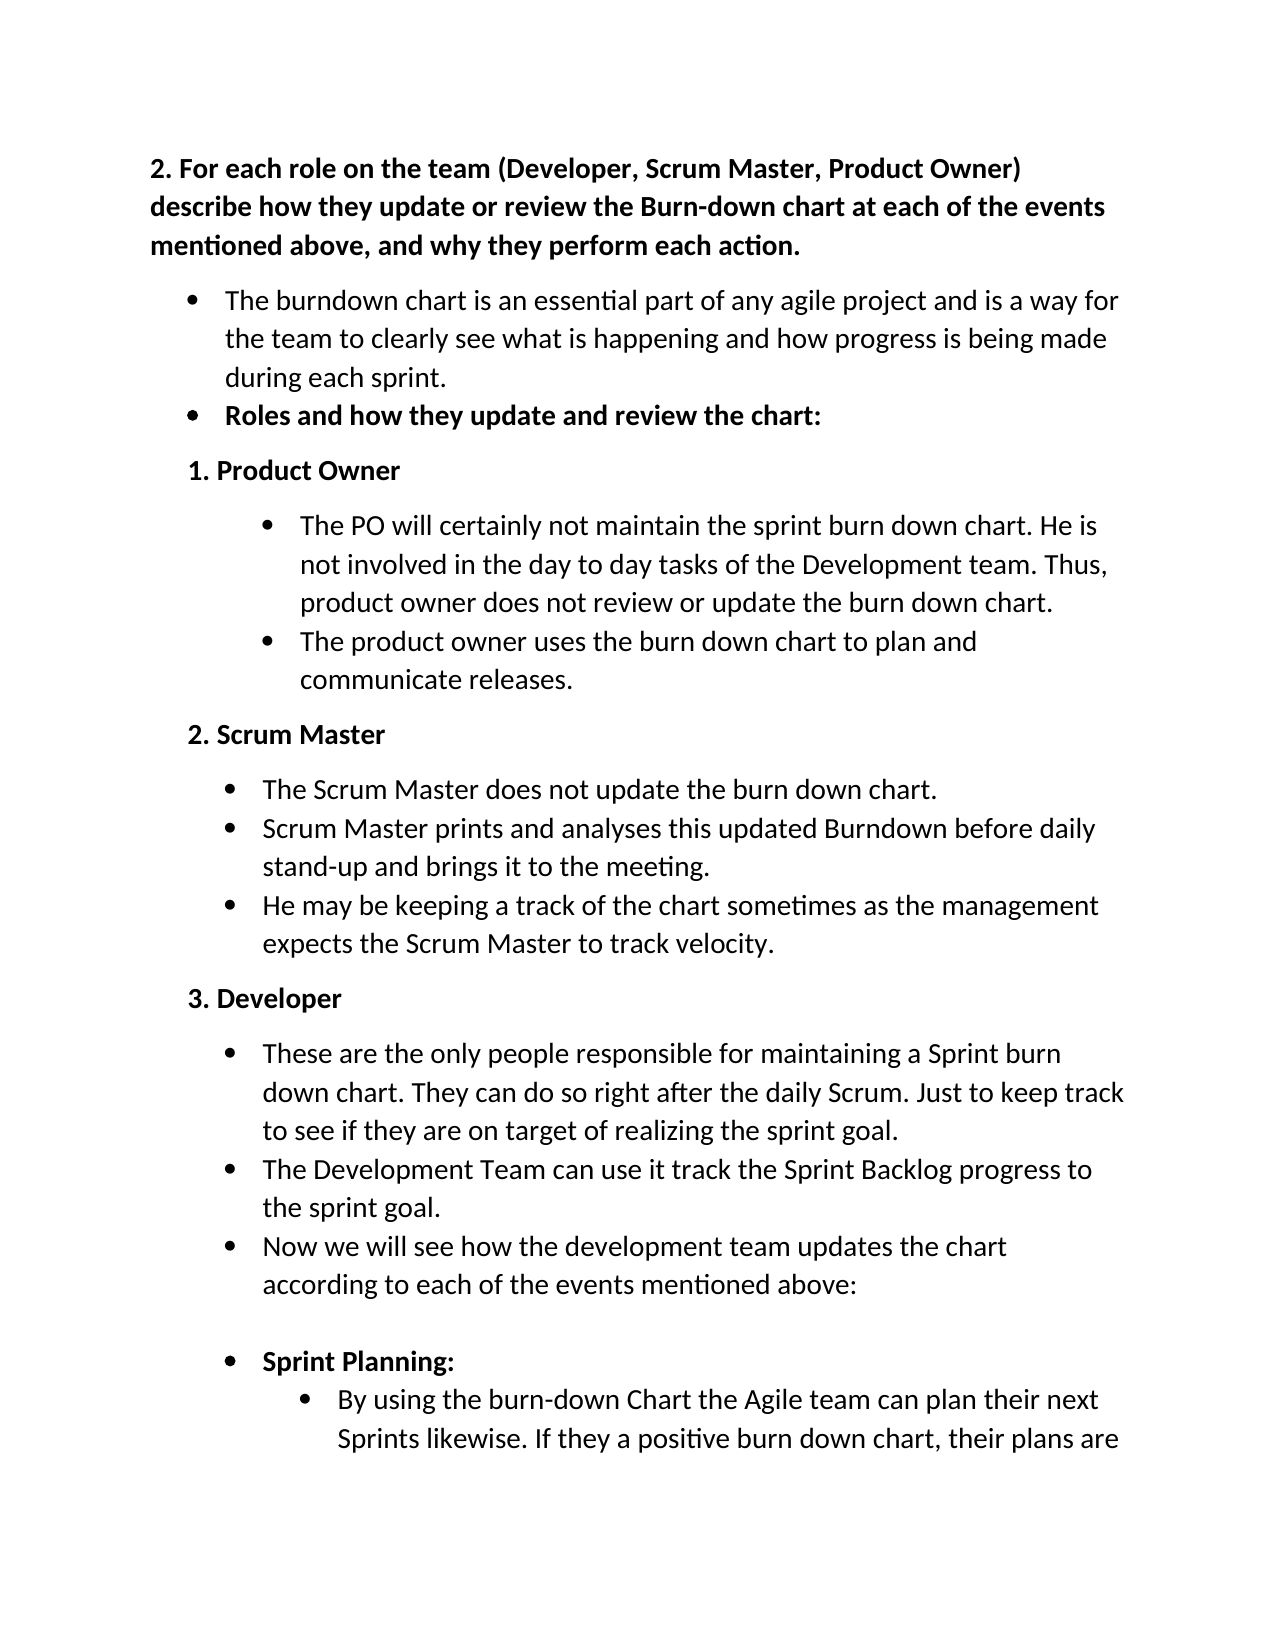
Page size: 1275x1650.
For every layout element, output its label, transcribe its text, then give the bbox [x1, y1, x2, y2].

text 1. Product Owner [187, 452, 1125, 488]
text 2. Scrum Master [187, 716, 1125, 752]
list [300, 1381, 1125, 1455]
list Sprint Planning: [225, 1343, 1125, 1378]
list Scrum Master prints and analyses this updated Burndown before daily stand-up and brings it to the meeting. [225, 810, 1125, 884]
list Roles and how they update and review the chart: [187, 397, 1125, 433]
text 3. Developer [187, 980, 1125, 1016]
list The PO will certainly not maintain the sprint burn down chart. He is not involved in the day to day tasks of the Development team. Thus, product owner does not review or update the burn down chart. [262, 507, 1125, 620]
list The product owner uses the burn down chart to plan and communicate releases. [262, 623, 1125, 697]
list He may be keeping a track of the chart sometimes as the management expects the Scrum Master to track velocity. [225, 887, 1125, 961]
list The Scrum Master does not update the burn down chart. [225, 771, 1125, 807]
text 2. For each role on the team (Developer, Scrum Master, Product Owner) describe how they update or review the Burn-down chart at each of the events mentioned above, and why they perform each action. [150, 150, 1125, 262]
list Now we will see how the development team updates the chart according to each of the events mentioned above: [225, 1228, 1125, 1302]
list The Development Team can use it track the Sprint Backlog progress to the sprint goal. [225, 1151, 1125, 1225]
list The burndown chart is an essential part of any agile project and is a way for the team to clearly see what is happening and how progress is being made during each sprint. [187, 282, 1125, 394]
list These are the only people responsible for maintaining a Sprint burn down chart. They can do so right after the daily Scrum. Just to keep track to see if they are on target of realizing the sprint goal. [225, 1035, 1125, 1148]
